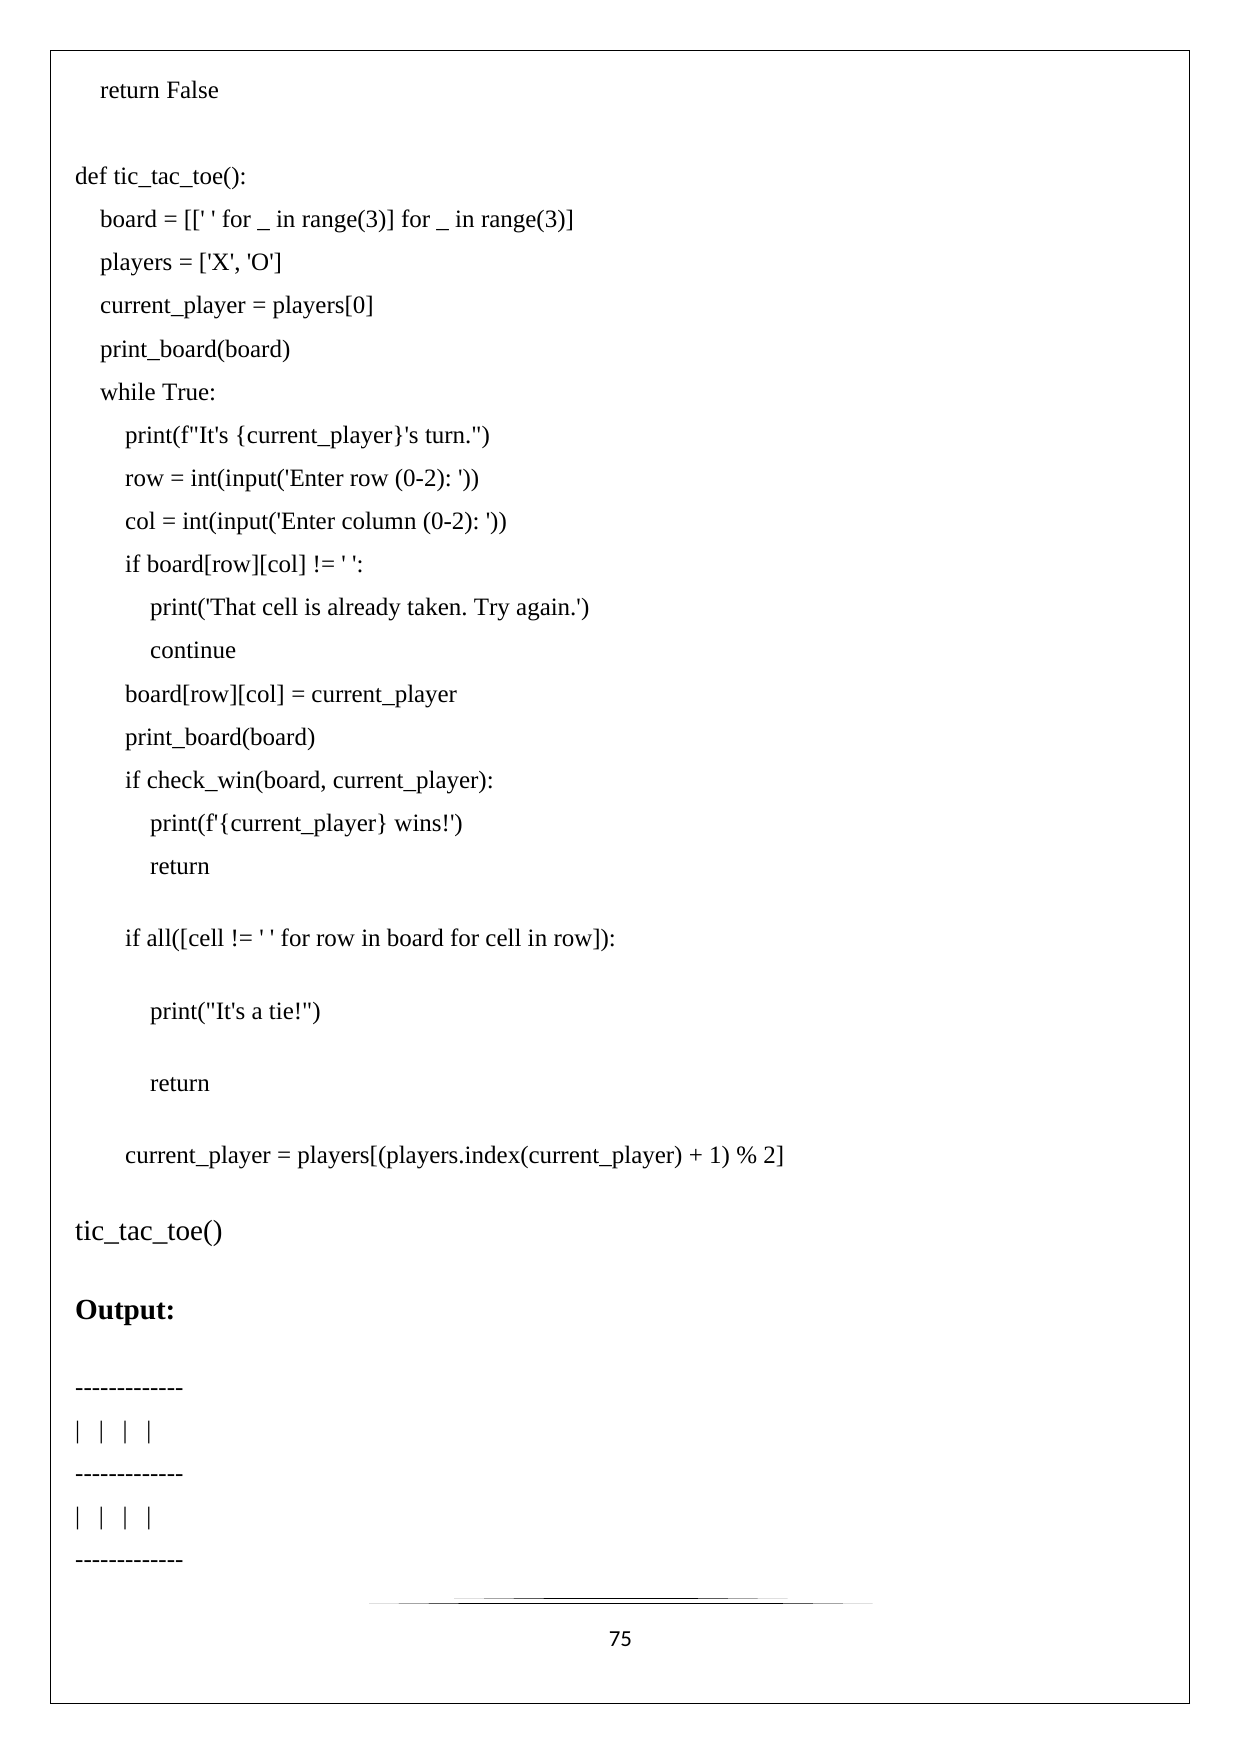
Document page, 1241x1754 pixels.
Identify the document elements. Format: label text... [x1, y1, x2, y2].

text if all([cell != ' ' for row in board for cell in row]): [75, 923, 1165, 952]
text print("It's a tie!") [75, 996, 1165, 1024]
text | | | | [75, 1415, 1165, 1443]
text current_player = players[0] [75, 291, 1165, 319]
text return False [75, 75, 1165, 104]
text Output: [75, 1292, 1165, 1326]
text ------------- [75, 1458, 1165, 1487]
text board[row][col] = current_player [75, 679, 1165, 707]
text print_board(board) [75, 334, 1165, 362]
text print('That cell is already taken. Try again.') [75, 592, 1165, 621]
text print_board(board) [75, 722, 1165, 751]
text players = ['X', 'O'] [75, 247, 1165, 276]
text def tic_tac_toe(): [75, 161, 1165, 190]
text | | | | [75, 1501, 1165, 1530]
text while True: [75, 377, 1165, 406]
text print(f'{current_player} wins!') [75, 808, 1165, 837]
text return [75, 1068, 1165, 1097]
text ------------- [75, 1372, 1165, 1400]
text print(f"It's {current_player}'s turn.") [75, 420, 1165, 449]
text row = int(input('Enter row (0-2): ')) [75, 463, 1165, 492]
text return [75, 851, 1165, 880]
text tic_tac_toe() [75, 1213, 1165, 1246]
text ------------- [75, 1544, 1165, 1573]
text continue [75, 636, 1165, 664]
text if board[row][col] != ' ': [75, 549, 1165, 578]
text current_player = players[(players.index(current_player) + 1) % 2] [75, 1140, 1165, 1169]
text col = int(input('Enter column (0-2): ')) [75, 506, 1165, 535]
text board = [[' ' for _ in range(3)] for _ in range(3)] [75, 204, 1165, 233]
text if check_win(board, current_player): [75, 765, 1165, 794]
